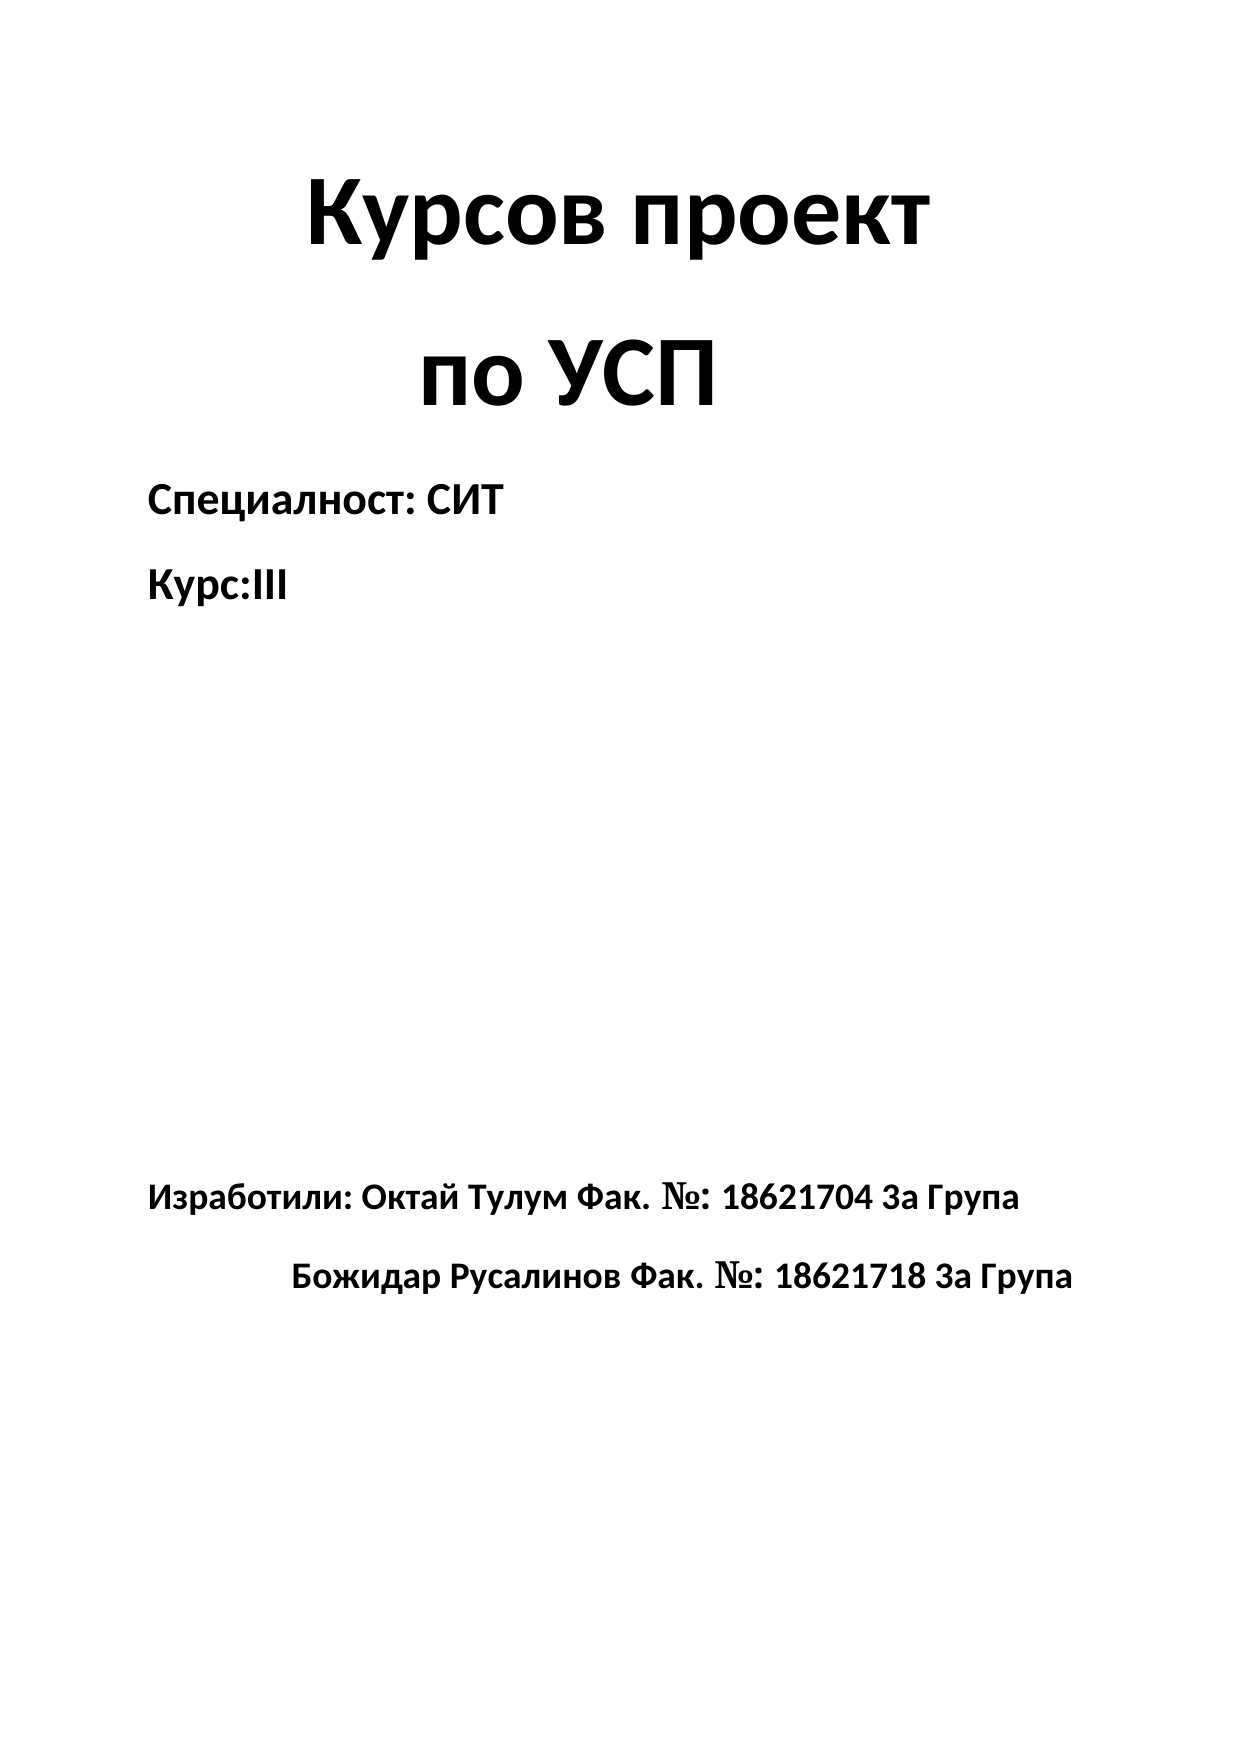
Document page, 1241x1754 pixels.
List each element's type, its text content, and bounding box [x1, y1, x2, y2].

text по УСП [148, 309, 1093, 431]
text Специалност: СИТ [148, 470, 1093, 526]
text Божидар Русалинов Фак. №: 18621718 3а Група [148, 1248, 1093, 1299]
text Курсов проект [148, 148, 1093, 270]
text Изработили: Октай Тулум Фак. №: 18621704 3а Група [148, 1169, 1093, 1220]
text Курс:III [148, 555, 1093, 611]
